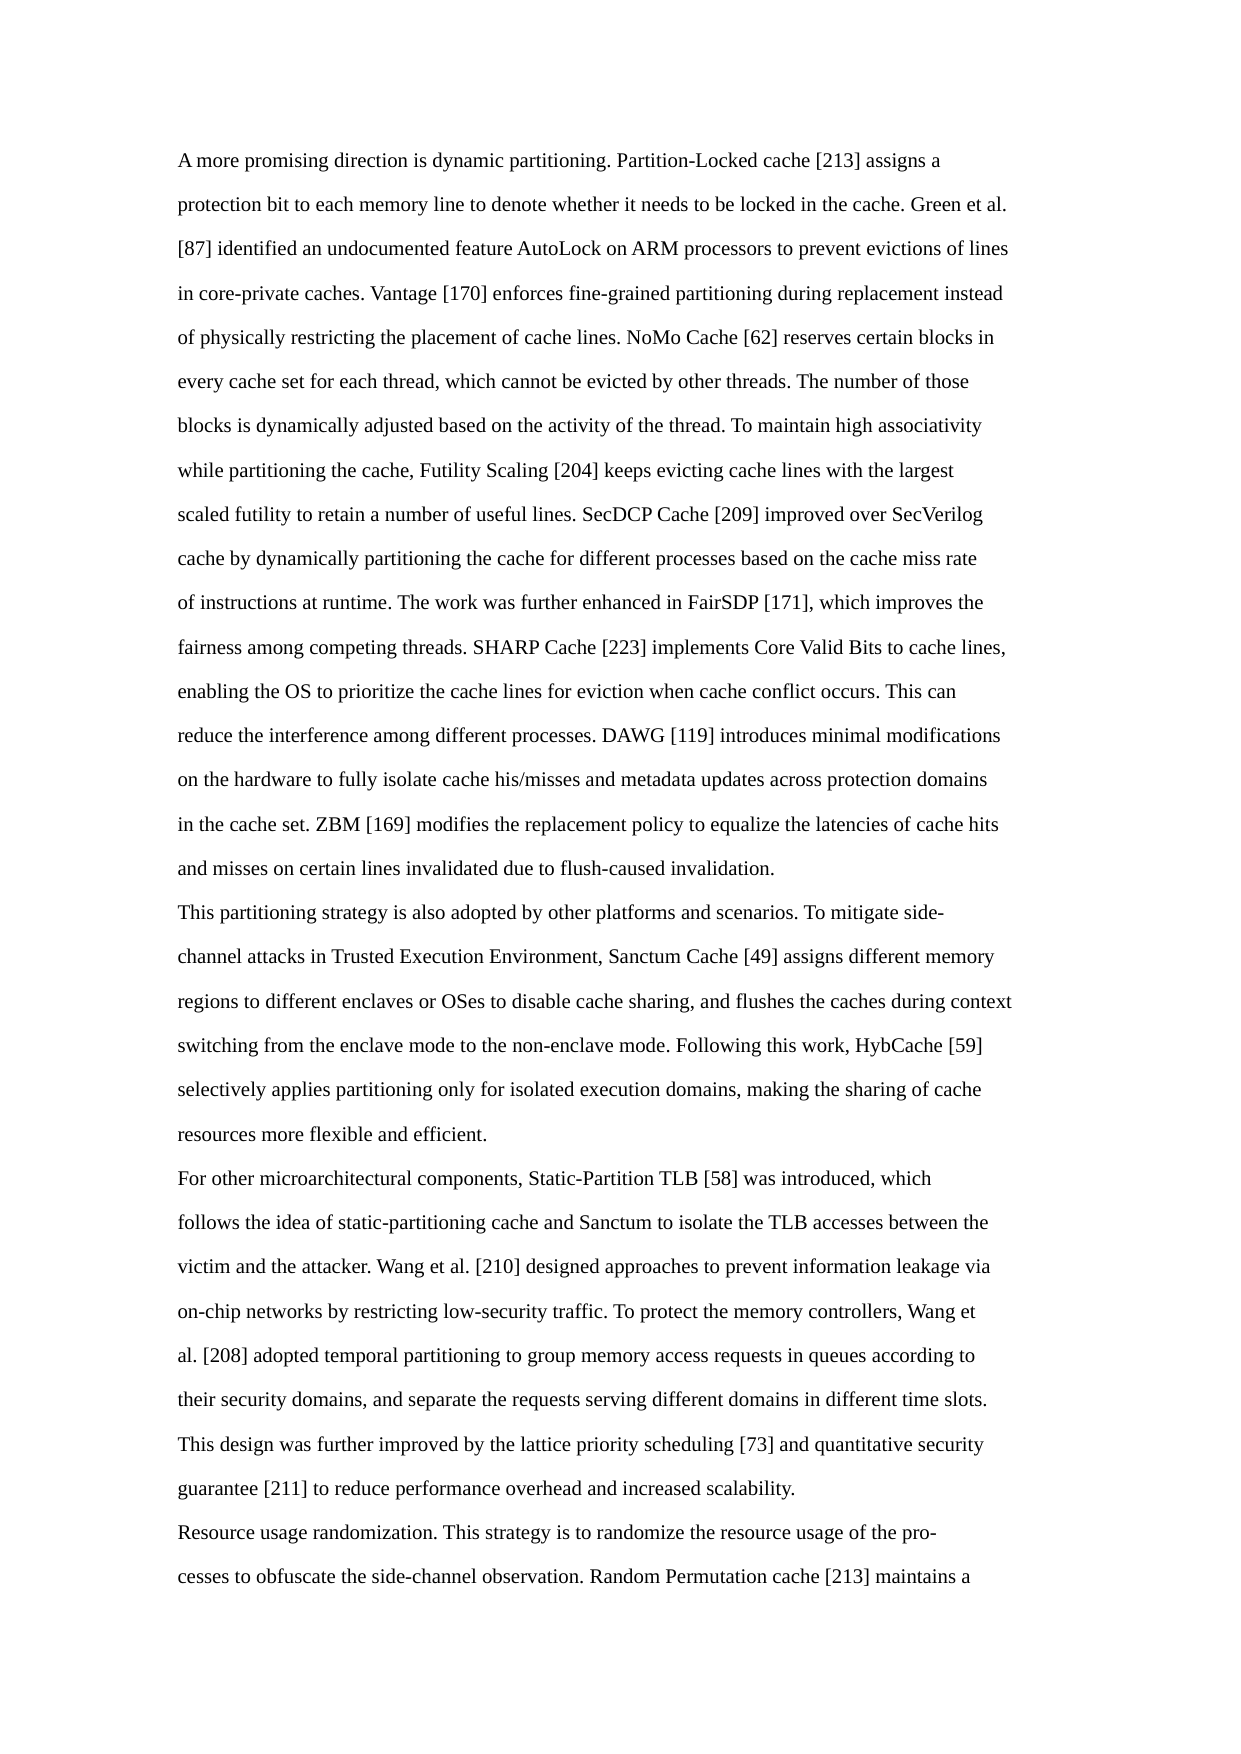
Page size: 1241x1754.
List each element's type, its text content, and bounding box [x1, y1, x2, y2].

text enabling the OS to prioritize the cache lines for eviction when cache conflict occurs. This can [177, 679, 1063, 703]
text For other microarchitectural components, Static-Partition TLB [58] was introduced, which [177, 1166, 1063, 1190]
text victim and the attacker. Wang et al. [210] designed approaches to prevent information leakage via [177, 1254, 1063, 1278]
text of instructions at runtime. The work was further enhanced in FairSDP [171], which improves the [177, 590, 1063, 614]
text cesses to obfuscate the side-channel observation. Random Permutation cache [213] maintains a [177, 1564, 1063, 1588]
text guarantee [211] to reduce performance overhead and increased scalability. [177, 1476, 1063, 1500]
text A more promising direction is dynamic partitioning. Partition-Locked cache [213] assigns a [177, 148, 1063, 172]
text and misses on certain lines invalidated due to flush-caused invalidation. [177, 856, 1063, 880]
text their security domains, and separate the requests serving different domains in different time slots. [177, 1387, 1063, 1411]
text selectively applies partitioning only for isolated execution domains, making the sharing of cache [177, 1077, 1063, 1101]
text on-chip networks by restricting low-security traffic. To protect the memory controllers, Wang et [177, 1299, 1063, 1323]
text of physically restricting the placement of cache lines. NoMo Cache [62] reserves certain blocks in [177, 325, 1063, 349]
text fairness among competing threads. SHARP Cache [223] implements Core Valid Bits to cache lines, [177, 634, 1063, 659]
text protection bit to each memory line to denote whether it needs to be locked in the cache. Green et al. [177, 192, 1063, 216]
text resources more flexible and efficient. [177, 1122, 1063, 1146]
text Resource usage randomization. This strategy is to randomize the resource usage of the pro- [177, 1520, 1063, 1544]
text switching from the enclave mode to the non-enclave mode. Following this work, HybCache [59] [177, 1033, 1063, 1057]
text [87] identified an undocumented feature AutoLock on ARM processors to prevent evictions of lines [177, 236, 1063, 260]
text follows the idea of static-partitioning cache and Sanctum to isolate the TLB accesses between the [177, 1210, 1063, 1234]
text regions to different enclaves or OSes to disable cache sharing, and flushes the caches during context [177, 989, 1063, 1013]
text cache by dynamically partitioning the cache for different processes based on the cache miss rate [177, 546, 1063, 570]
text in the cache set. ZBM [169] modifies the replacement policy to equalize the latencies of cache hits [177, 812, 1063, 836]
text This design was further improved by the lattice priority scheduling [73] and quantitative security [177, 1431, 1063, 1456]
text scaled futility to retain a number of useful lines. SecDCP Cache [209] improved over SecVerilog [177, 502, 1063, 526]
text This partitioning strategy is also adopted by other platforms and scenarios. To mitigate side- [177, 900, 1063, 924]
text reduce the interference among different processes. DAWG [119] introduces minimal modifications [177, 723, 1063, 747]
text al. [208] adopted temporal partitioning to group memory access requests in queues according to [177, 1343, 1063, 1367]
text every cache set for each thread, which cannot be evicted by other threads. The number of those [177, 369, 1063, 393]
text in core-private caches. Vantage [170] enforces fine-grained partitioning during replacement instead [177, 280, 1063, 304]
text channel attacks in Trusted Execution Environment, Sanctum Cache [49] assigns different memory [177, 944, 1063, 968]
text on the hardware to fully isolate cache his/misses and metadata updates across protection domains [177, 767, 1063, 791]
text while partitioning the cache, Futility Scaling [204] keeps evicting cache lines with the largest [177, 457, 1063, 482]
text blocks is dynamically adjusted based on the activity of the thread. To maintain high associativity [177, 413, 1063, 437]
